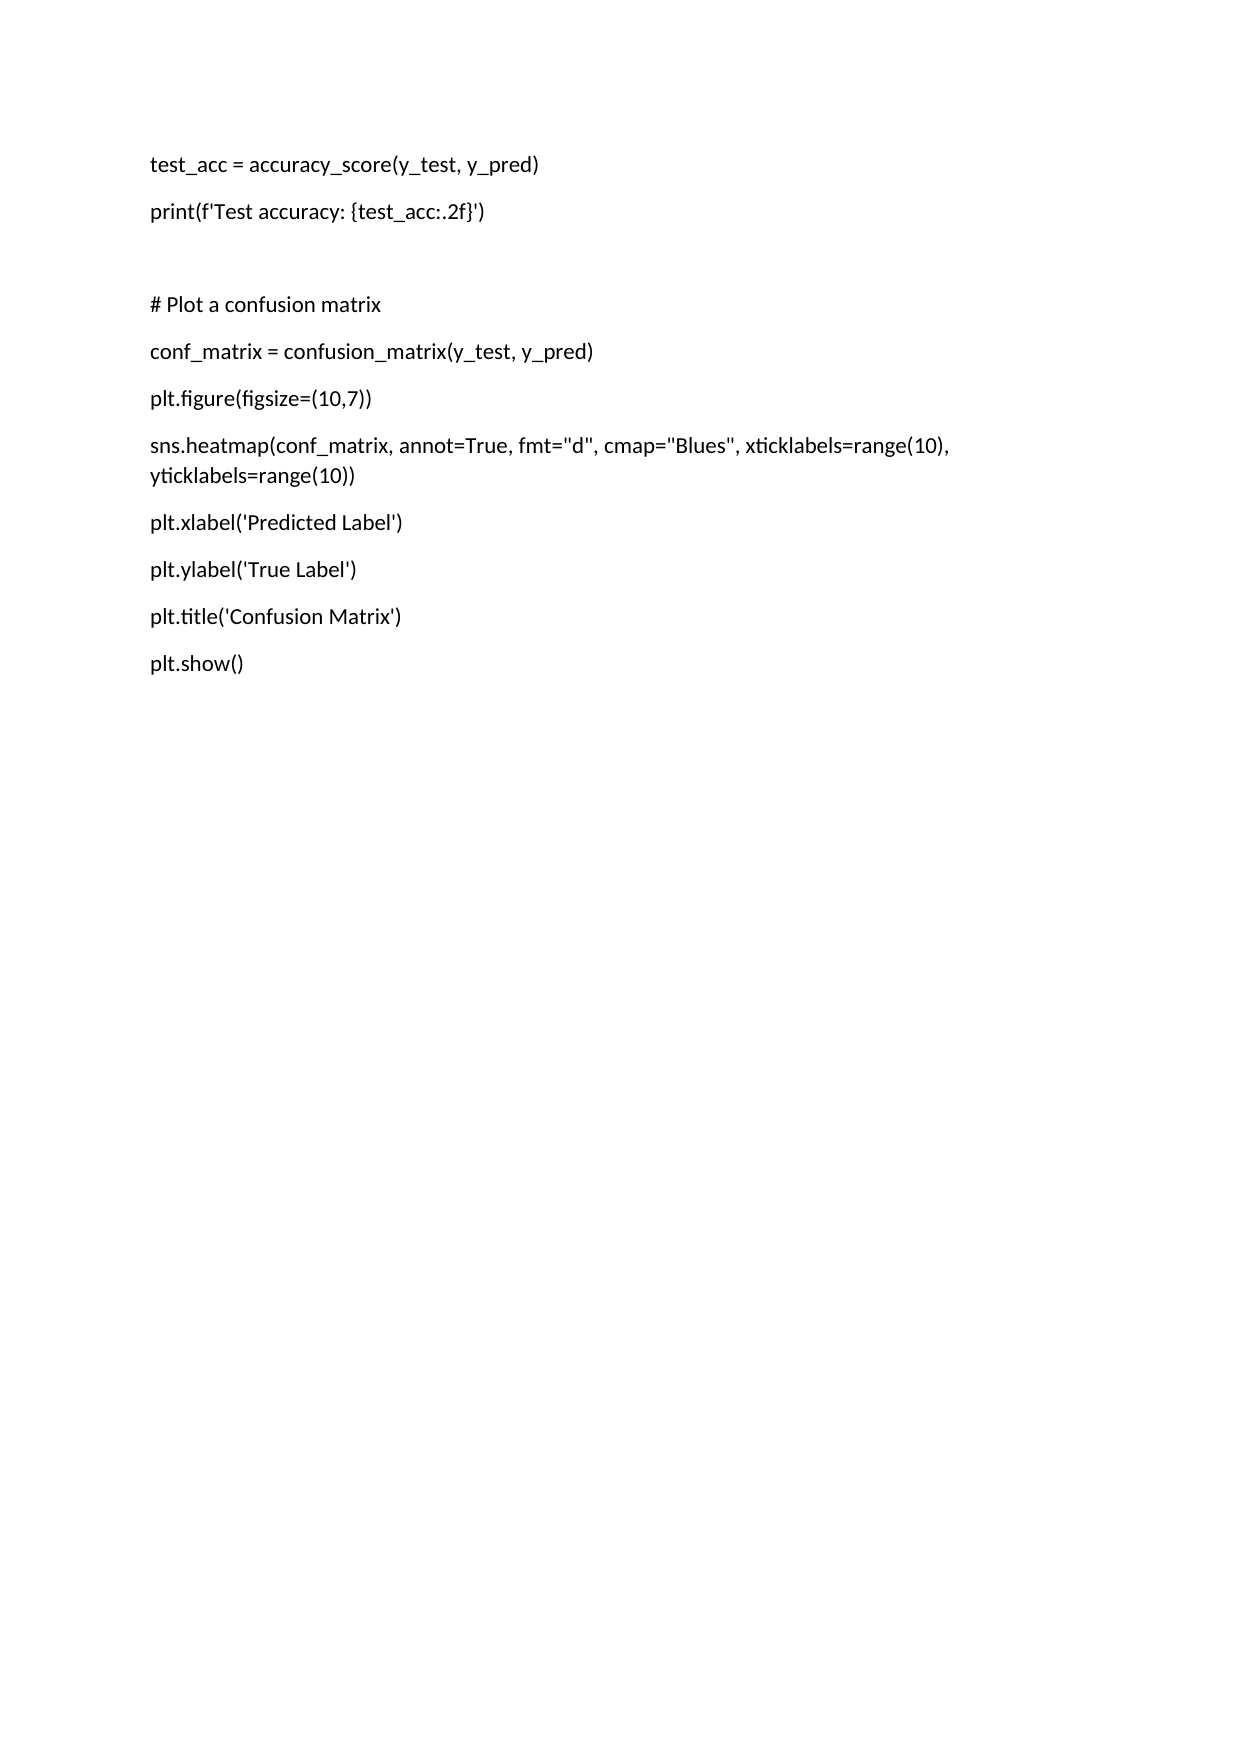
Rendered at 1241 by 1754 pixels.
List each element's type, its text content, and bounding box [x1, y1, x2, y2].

text print(f'Test accuracy: {test_acc:.2f}') [150, 197, 1090, 225]
text plt.title('Confusion Matrix') [150, 602, 1090, 630]
text plt.show() [150, 649, 1090, 677]
text plt.ylabel('True Label') [150, 555, 1090, 583]
text conf_matrix = confusion_matrix(y_test, y_pred) [150, 337, 1090, 366]
text plt.xlabel('Predicted Label') [150, 508, 1090, 536]
text plt.figure(figsize=(10,7)) [150, 384, 1090, 412]
text test_acc = accuracy_score(y_test, y_pred) [150, 150, 1090, 178]
text sns.heatmap(conf_matrix, annot=True, fmt="d", cmap="Blues", xticklabels=range(10), yticklabels=range(10)) [150, 431, 1090, 489]
text # Plot a confusion matrix [150, 291, 1090, 319]
